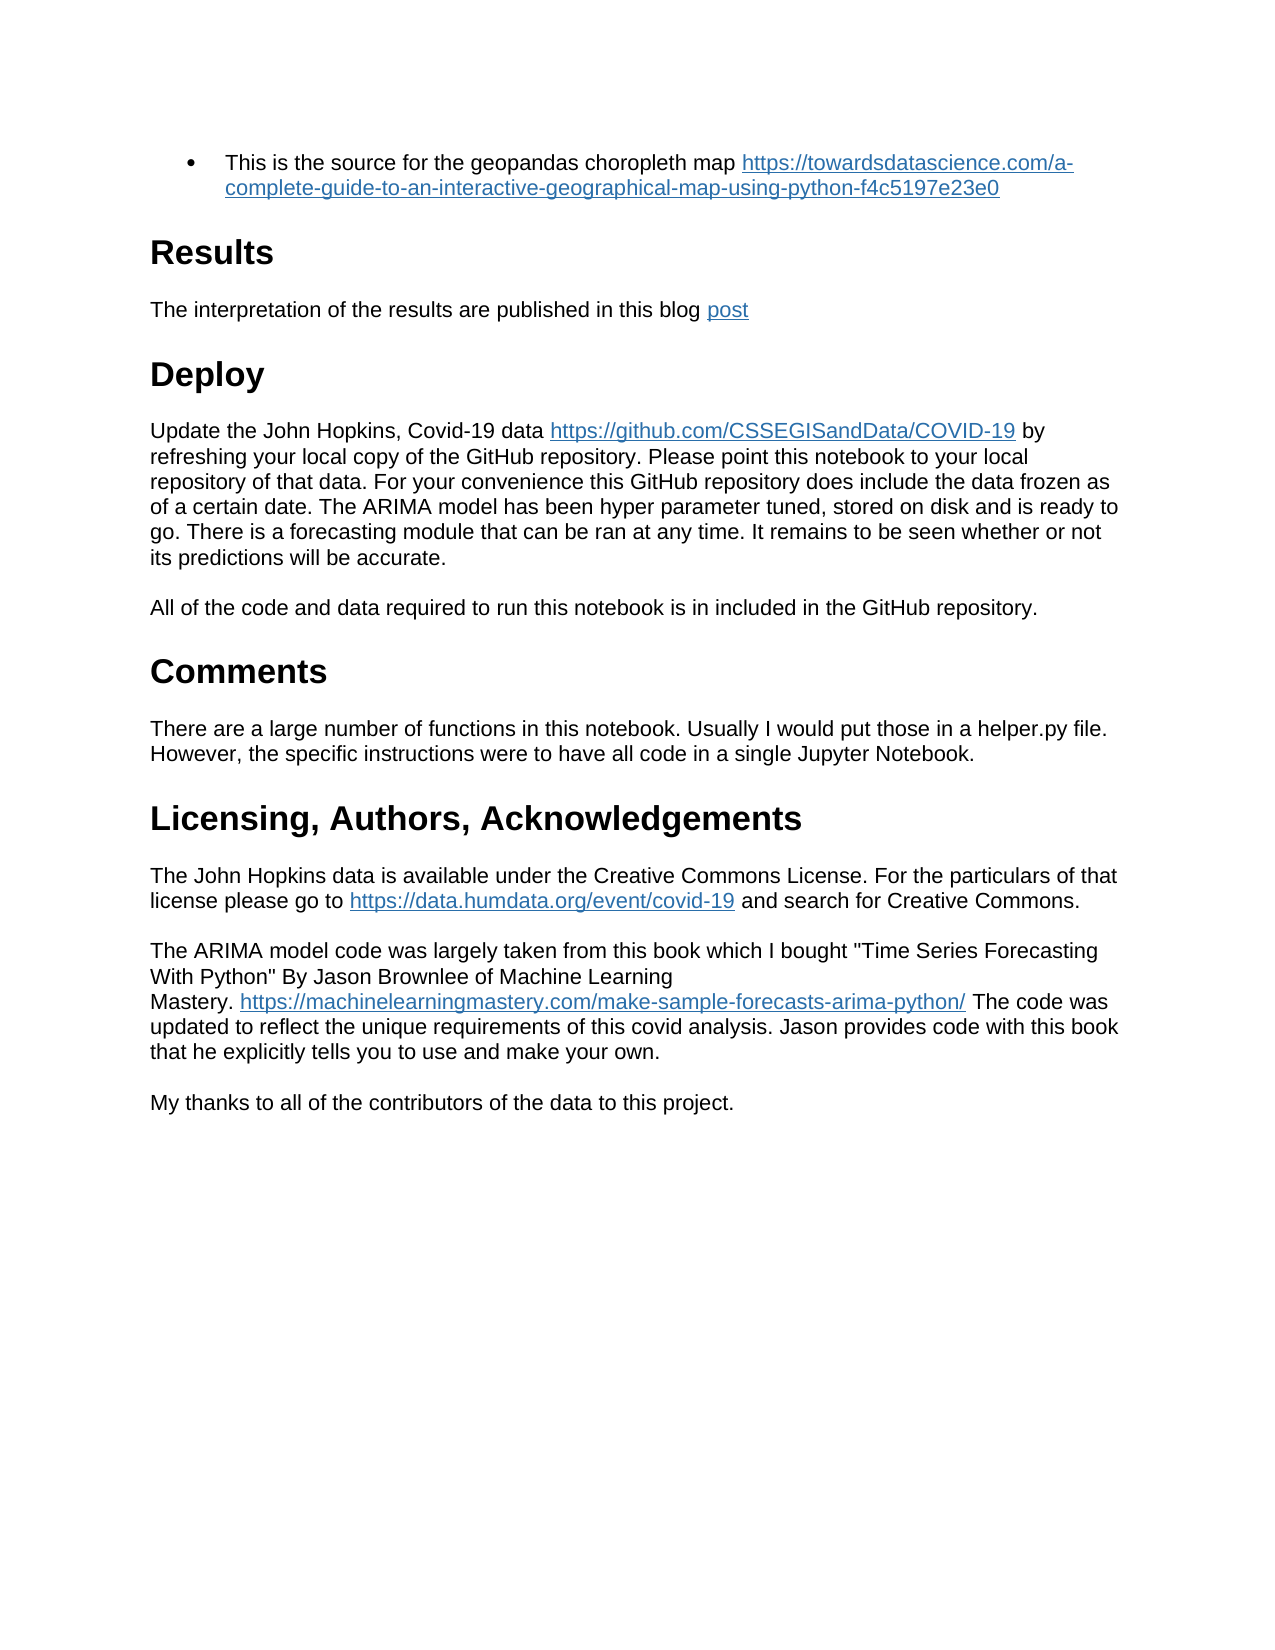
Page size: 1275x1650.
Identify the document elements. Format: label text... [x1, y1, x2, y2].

text Deploy [150, 354, 1125, 393]
text The ARIMA model code was largely taken from this book which I bought "Time Series Forecasting With Python" By Jason Brownlee of Machine Learning Mastery. https://machinelearningmastery.com/make-sample-forecasts-arima-python/ The code was updated to reflect the unique requirements of this covid analysis. Jason provides code with this book that he explicitly tells you to use and make your own. [150, 938, 1125, 1064]
text The interpretation of the results are published in this blog post [150, 297, 1125, 322]
text There are a large number of functions in this notebook. Usually I would put those in a helper.py file. However, the specific instructions were to have all code in a single Jupyter Notebook. [150, 716, 1125, 767]
text All of the code and data required to run this notebook is in included in the GitHub repository. [150, 594, 1125, 620]
text Update the John Hopkins, Covid-19 data https://github.com/CSSEGISandData/COVID-19 by refreshing your local copy of the GitHub repository. Please point this notebook to your local repository of that data. For your convenience this GitHub repository does include the data frozen as of a certain date. The ARIMA model has been hyper parameter tuned, stored on disk and is ready to go. There is a forecasting module that can be ran at any time. It remains to be seen whether or not its predictions will be accurate. [150, 418, 1125, 569]
text Results [150, 232, 1125, 272]
text Comments [150, 652, 1125, 691]
list This is the source for the geopandas choropleth map https://towardsdatascience.com/a-complete-guide-to-an-interactive-geographical-map-using-python-f4c5197e23e0 [187, 150, 1125, 200]
text The John Hopkins data is available under the Creative Commons License. For the particulars of that license please go to https://data.humdata.org/event/covid-19 and search for Creative Commons. [150, 863, 1125, 913]
text My thanks to all of the contributors of the data to this project. [150, 1089, 1125, 1114]
text Licensing, Authors, Acknowledgements [150, 798, 1125, 838]
